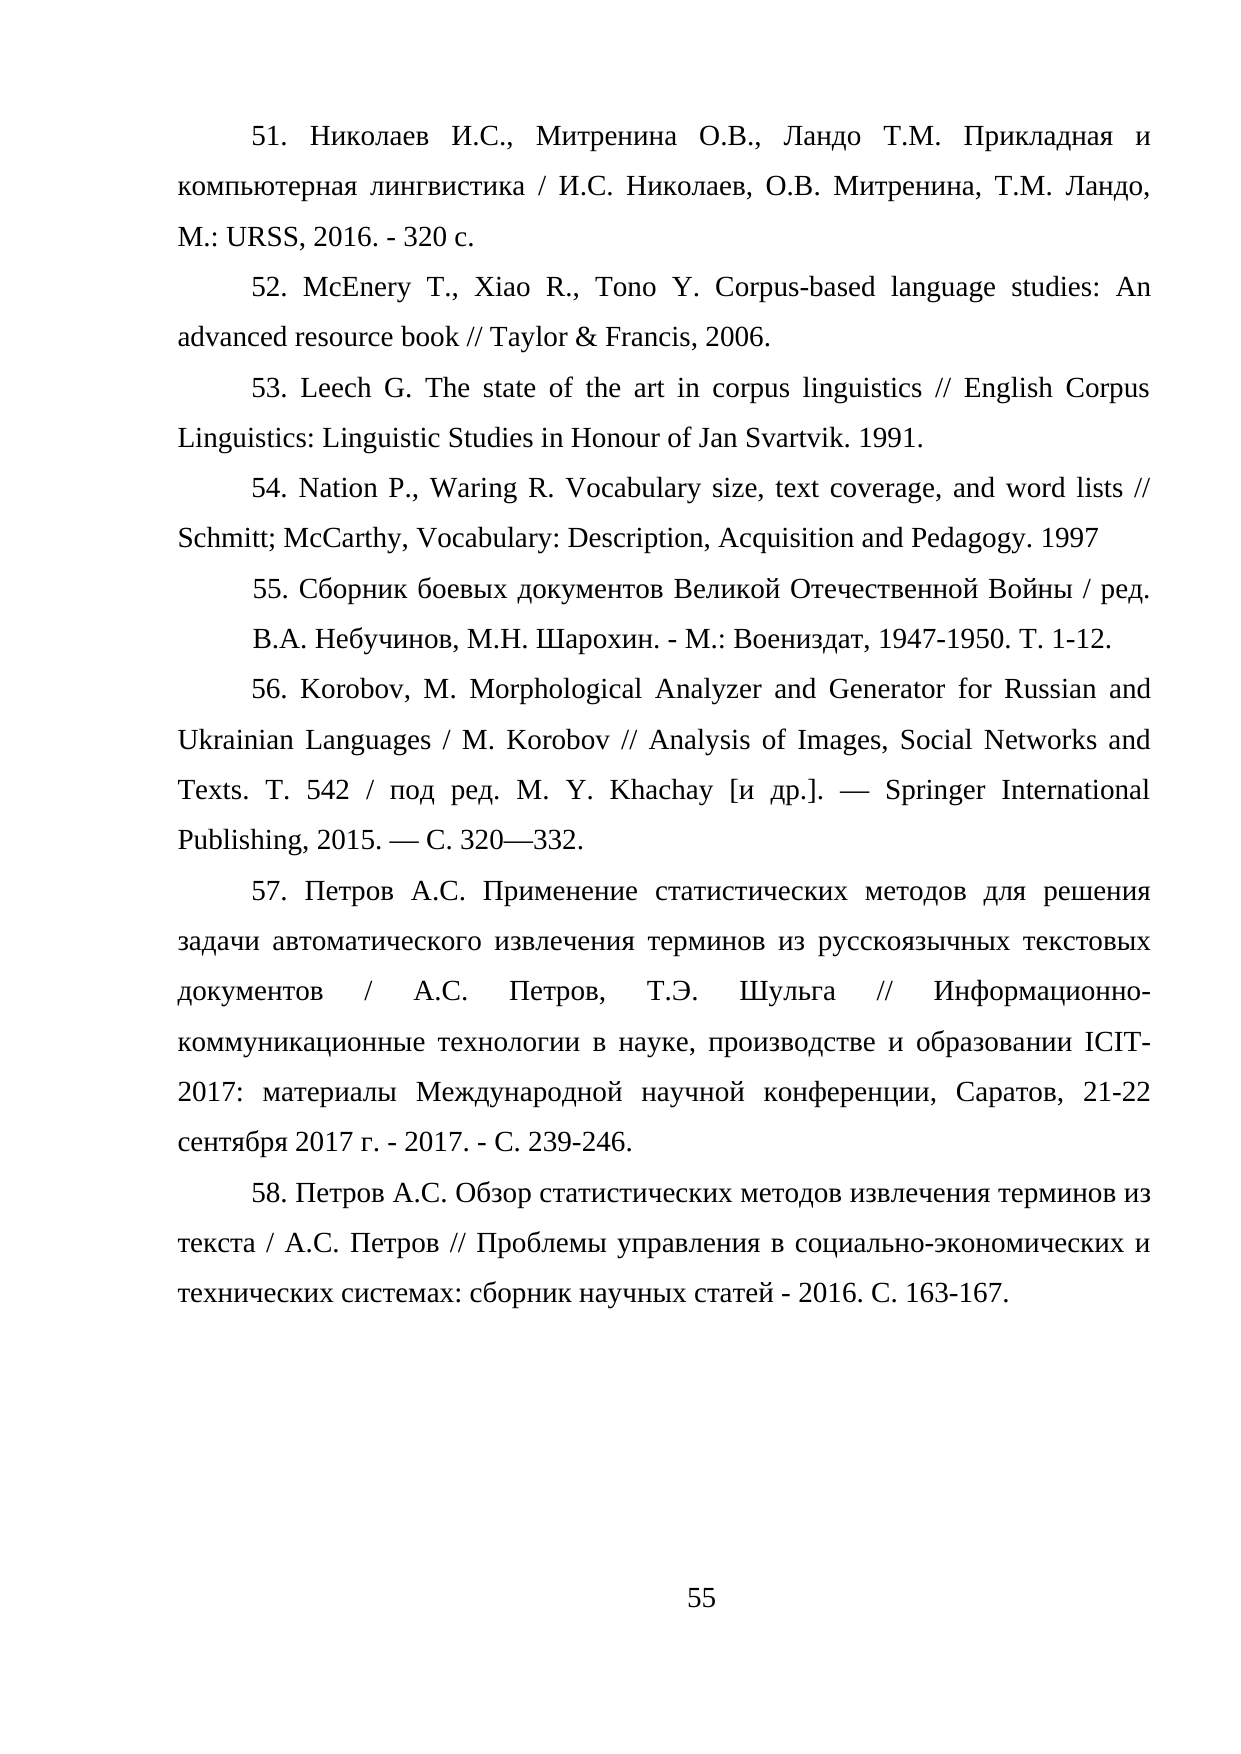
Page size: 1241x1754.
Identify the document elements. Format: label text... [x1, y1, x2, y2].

text 56. Korobov, M. Morphological Analyzer and Generator for Russian and Ukrainian Languages / M. Korobov // Analysis of Images, Social Networks and Texts. Т. 542 / под ред. M. Y. Khachay [и др.]. — Springer International Publishing, 2015. — С. 320—332. [177, 672, 1152, 856]
text 51. Николаев И.С., Митренина О.В., Ландо Т.М. Прикладная и компьютерная лингвистика / И.С. Николаев, О.В. Митренина, Т.М. Ландо, М.: URSS, 2016. - 320 с. [177, 118, 1152, 252]
text 58. Петров А.С. Обзор статистических методов извлечения терминов из текста / А.С. Петров // Проблемы управления в социально-экономических и технических системах: сборник научных статей - 2016. С. 163-167. [177, 1175, 1152, 1309]
text 52. McEnery T., Xiao R., Tono Y. Corpus-based language studies: An advanced resource book // Taylor & Francis, 2006. [177, 269, 1152, 353]
text 53. Leech G. The state of the art in corpus linguistics // English Corpus Linguistics: Linguistic Studies in Honour of Jan Svartvik. 1991. [177, 370, 1152, 453]
text 57. Петров А.С. Применение статистических методов для решения задачи автоматического извлечения терминов из русскоязычных текстовых документов / А.С. Петров, Т.Э. Шульга // Информационно-коммуникационные технологии в науке, производстве и образовании ICIT-2017: материалы Международной научной конференции, Саратов, 21-22 сентября 2017 г. - 2017. - С. 239-246. [177, 873, 1152, 1158]
list 55. Cборник боевых документов Великой Отечественной Войны / ред. В.А. Небучинов, М.Н. Шарохин. - М.: Воениздат, 1947-1950. Т. 1-12. [252, 571, 1152, 655]
text 54. Nation P., Waring R. Vocabulary size, text coverage, and word lists // Schmitt; McCarthy, Vocabulary: Description, Acquisition and Pedagogy. 1997 [177, 470, 1152, 554]
